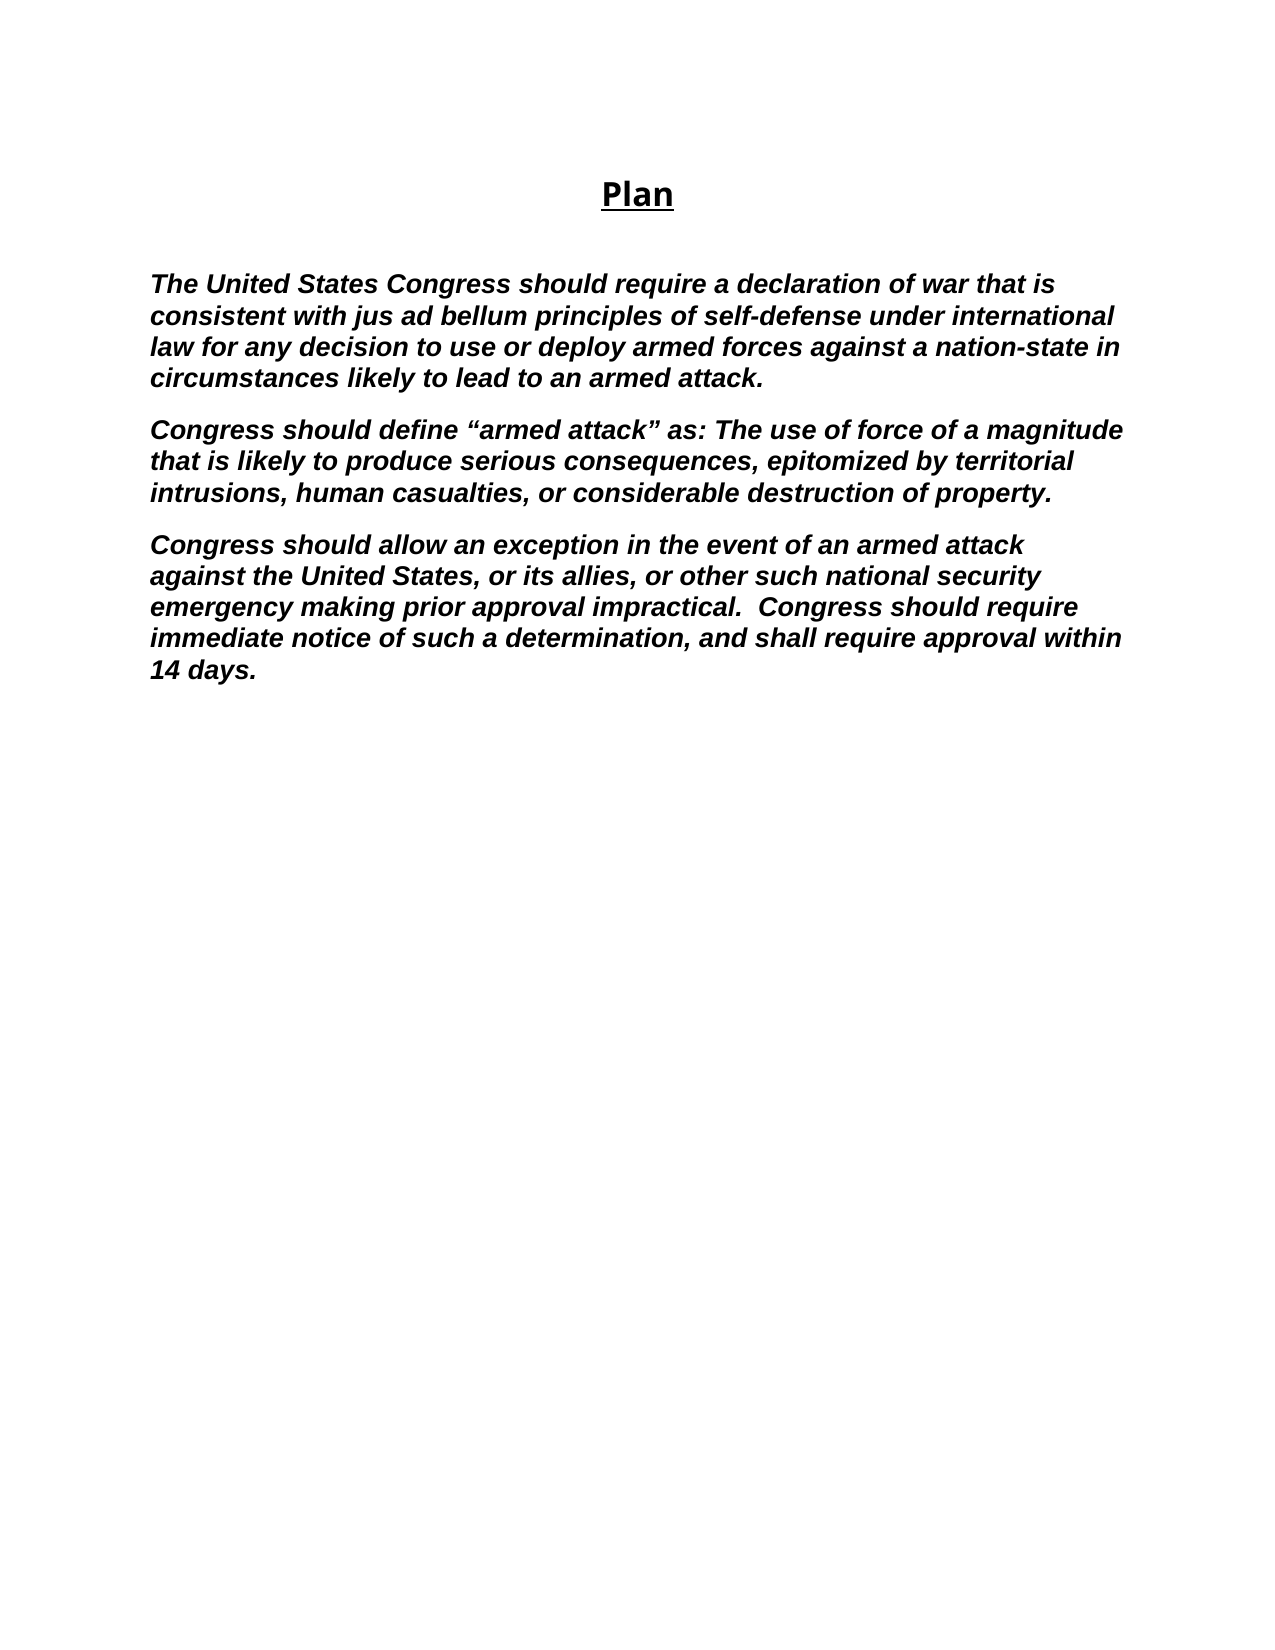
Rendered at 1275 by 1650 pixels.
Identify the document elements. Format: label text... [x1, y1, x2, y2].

text Plan [150, 171, 1125, 216]
text Congress should allow an exception in the event of an armed attack against the United States, or its allies, or other such national security emergency making prior approval impractical. Congress should require immediate notice of such a determination, and shall require approval within 14 days. [150, 529, 1125, 685]
text The United States Congress should require a declaration of war that is consistent with jus ad bellum principles of self-defense under international law for any decision to use or deploy armed forces against a nation-state in circumstances likely to lead to an armed attack. [150, 268, 1125, 393]
text Congress should define “armed attack” as: The use of force of a magnitude that is likely to produce serious consequences, epitomized by territorial intrusions, human casualties, or considerable destruction of property. [150, 414, 1125, 508]
